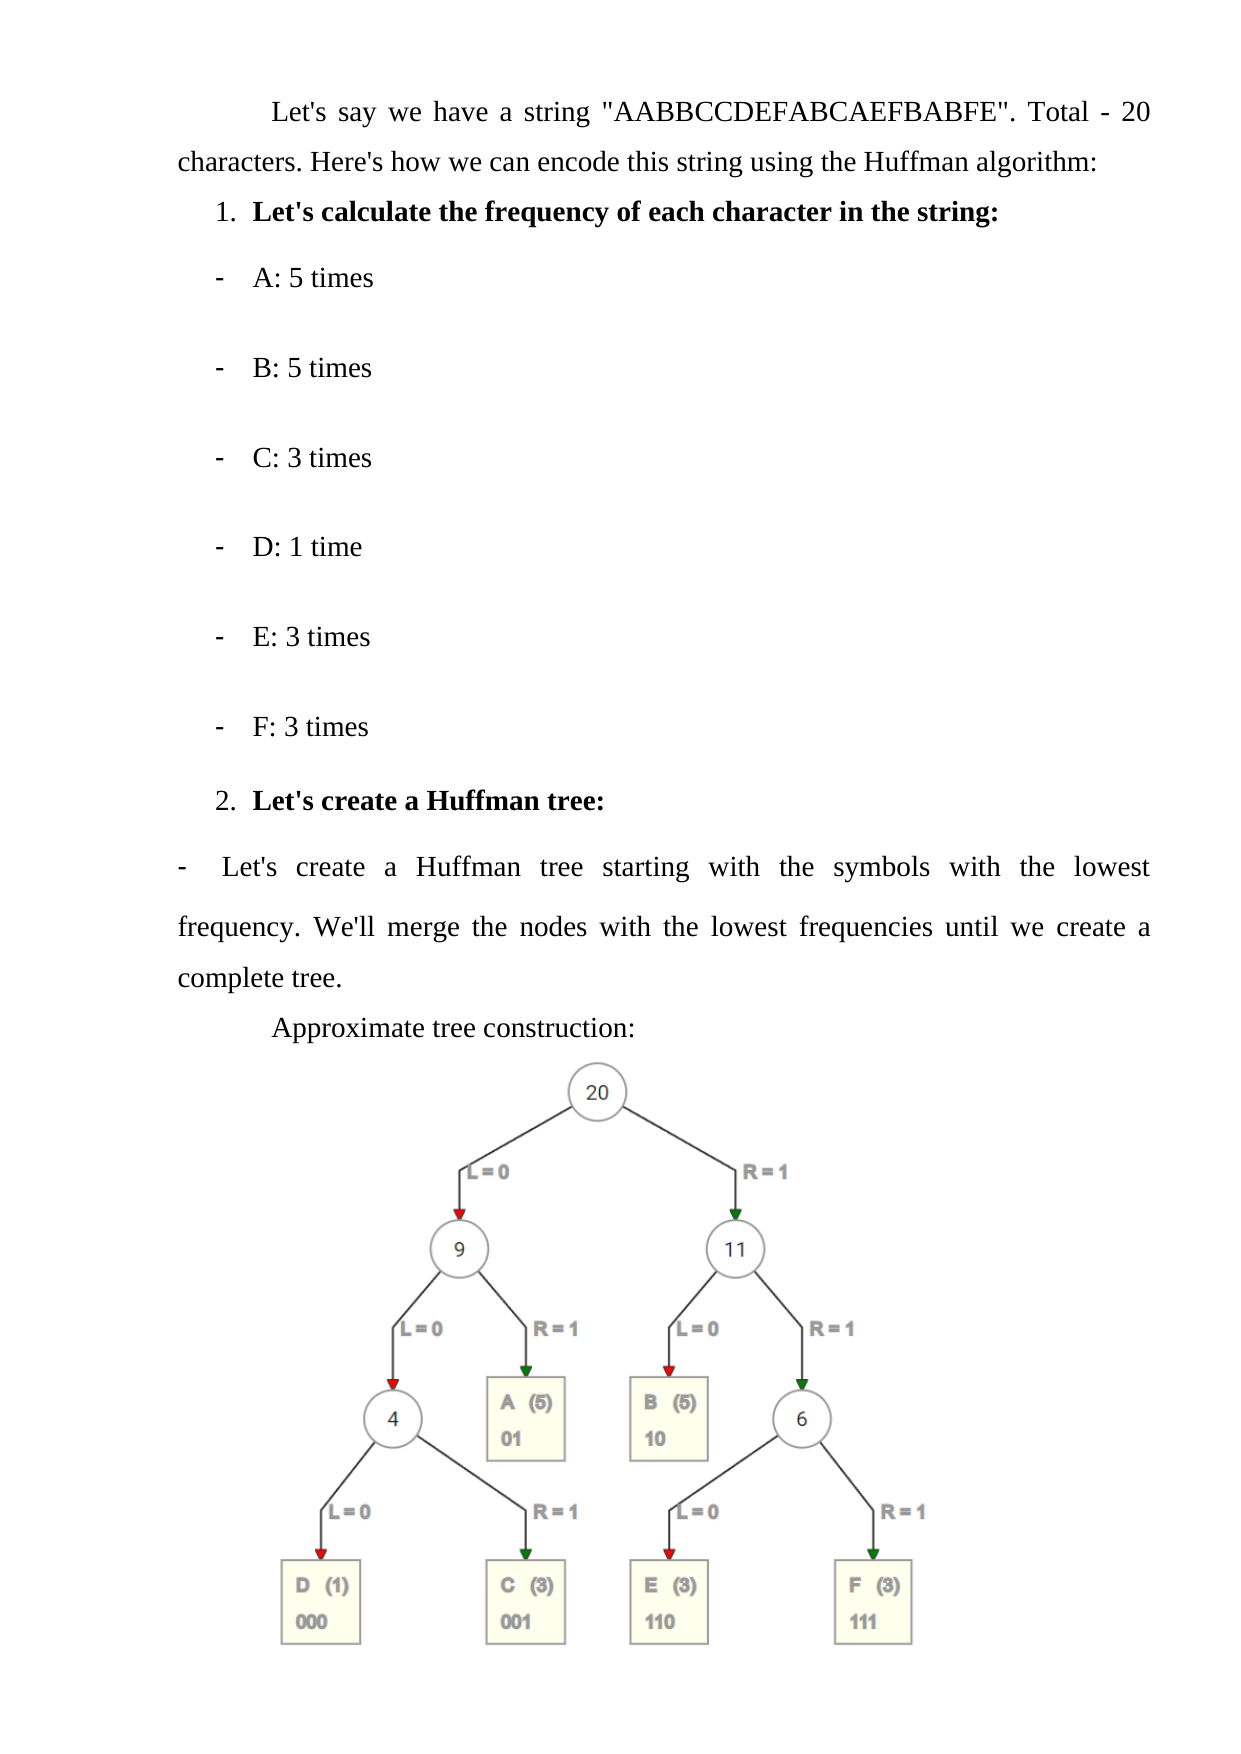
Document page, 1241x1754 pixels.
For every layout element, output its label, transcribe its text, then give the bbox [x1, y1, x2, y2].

list A: 5 times [215, 244, 1152, 304]
list E: 3 times [215, 603, 1152, 663]
text Approximate tree construction: [177, 1010, 1152, 1044]
text Let's say we have a string "AABBCCDEFABCAEFBABFE". Total - 20 characters. Here's how we can encode this string using the Huffman algorithm: [177, 94, 1152, 177]
list C: 3 times [215, 424, 1152, 484]
list Let's create a Huffman tree: [215, 783, 1152, 816]
list F: 3 times [215, 693, 1152, 753]
list D: 1 time [215, 514, 1152, 573]
picture [271, 1060, 949, 1650]
list Let's calculate the frequency of each character in the string: [215, 194, 1152, 228]
list B: 5 times [215, 334, 1152, 394]
list Let's create a Huffman tree starting with the symbols with the lowest frequency. We'll merge the nodes with the lowest frequencies until we create a complete tree. [177, 833, 1152, 993]
